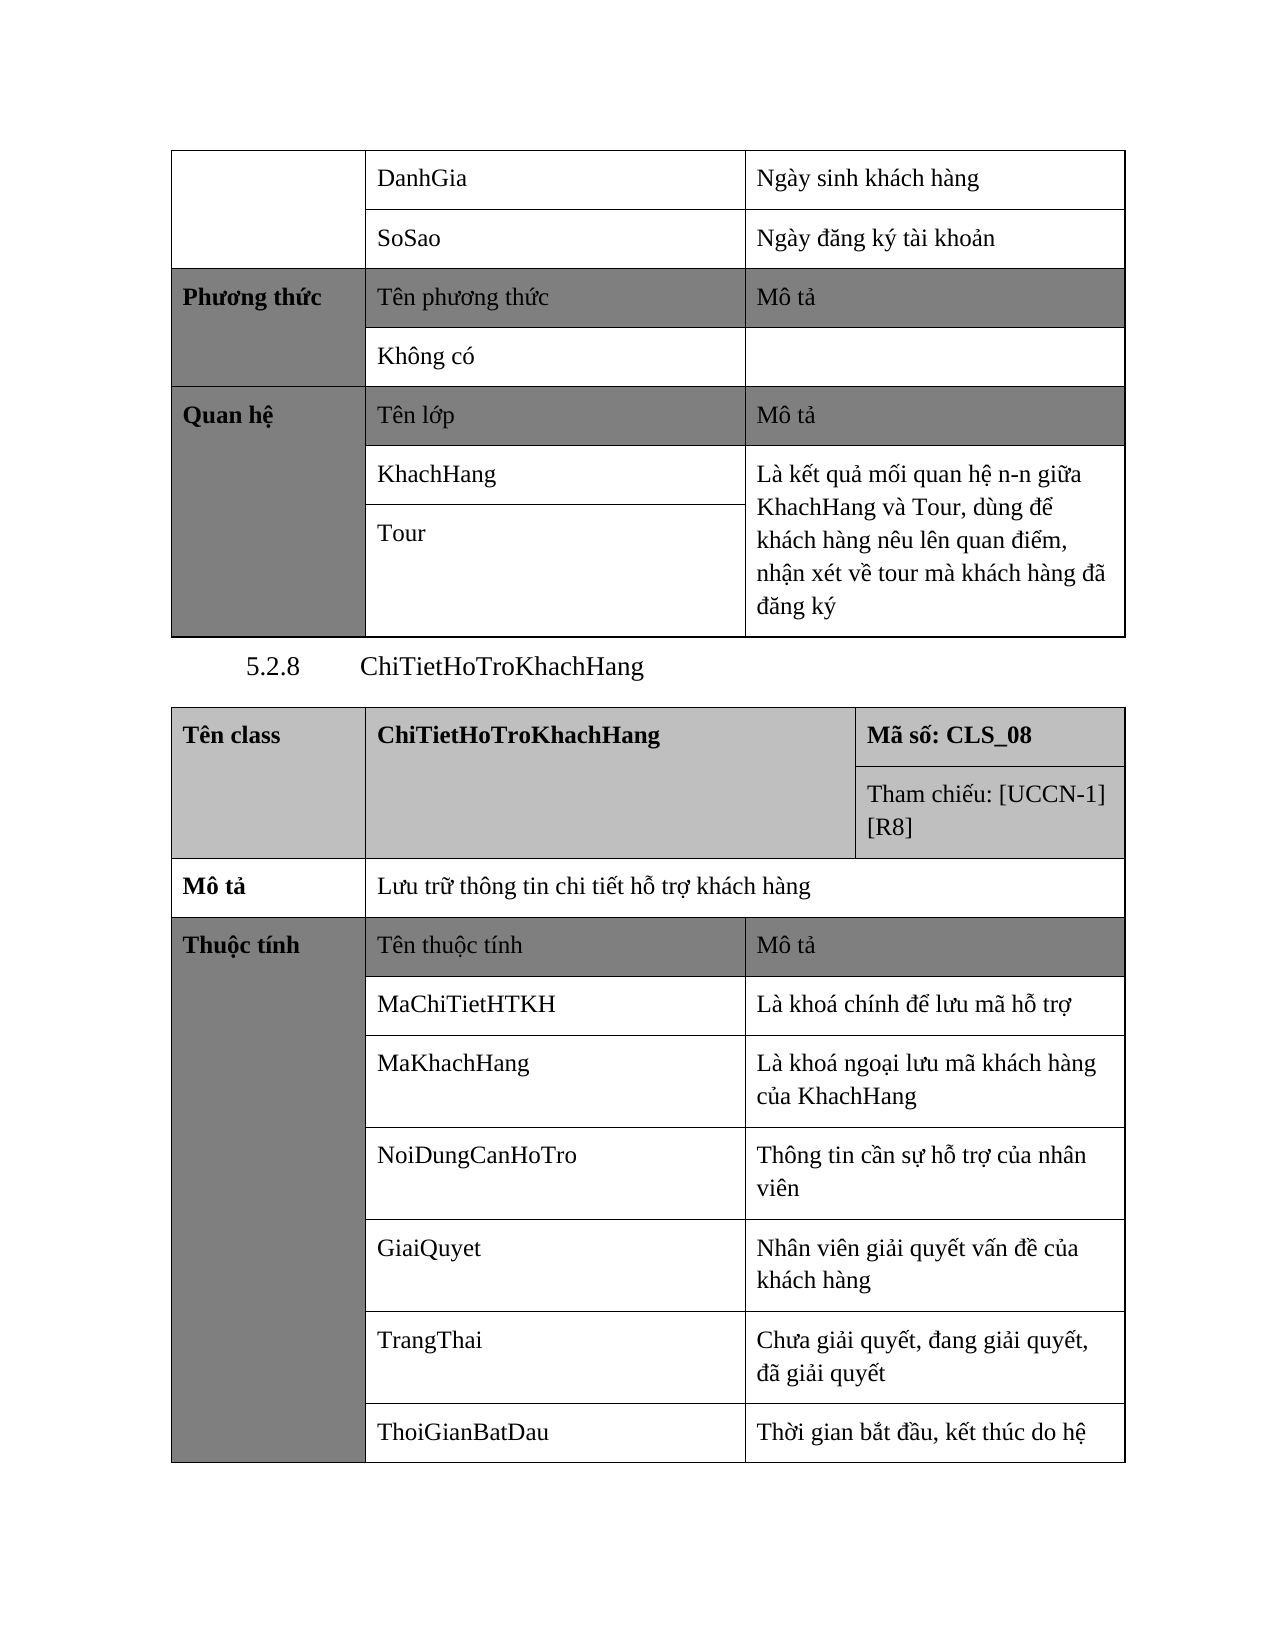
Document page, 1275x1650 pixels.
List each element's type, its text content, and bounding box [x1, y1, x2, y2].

table_cell MaKhachHang [366, 1036, 745, 1127]
table_cell Là kết quả mối quan hệ n-n giữa KhachHang và Tour, dùng để khách hàng nêu lên quan điểm, nhận xét về tour mà khách hàng đã đăng ký [746, 446, 1124, 636]
table_header Tên class [172, 708, 365, 858]
table_cell TrangThai [366, 1312, 745, 1403]
table_cell Tên lớp [366, 387, 745, 445]
table_header ChiTietHoTroKhachHang [366, 708, 855, 858]
table_cell SoSao [366, 210, 745, 268]
table_cell Tên thuộc tính [366, 918, 745, 976]
table_cell ThoiGianBatDau [366, 1404, 745, 1462]
table_cell Mô tả [172, 859, 365, 917]
table_cell Tên phương thức [366, 269, 745, 327]
table_cell Ngày đăng ký tài khoản [746, 210, 1124, 268]
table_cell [746, 1404, 1124, 1462]
table_cell DanhGia [366, 151, 745, 209]
table_cell GiaiQuyet [366, 1220, 745, 1311]
table_cell KhachHang [366, 446, 745, 504]
table_cell Tour [366, 505, 745, 636]
table_cell Mô tả [746, 387, 1124, 445]
table_cell Chưa giải quyết, đang giải quyết, đã giải quyết [746, 1312, 1124, 1403]
table_cell [746, 328, 1124, 386]
table_cell Lưu trữ thông tin chi tiết hỗ trợ khách hàng [366, 859, 1124, 917]
table_cell Không có [366, 328, 745, 386]
table_cell Thuộc tính [172, 918, 365, 1462]
table_cell Thông tin cần sự hỗ trợ của nhân viên [746, 1128, 1124, 1219]
table_cell Là khoá ngoại lưu mã khách hàng của KhachHang [746, 1036, 1124, 1127]
table_cell Quan hệ [172, 387, 365, 636]
table_cell Mô tả [746, 269, 1124, 327]
table_cell Tham chiếu: [UCCN-1] [R8] [856, 767, 1124, 858]
table_header Mã số: CLS_08 [856, 708, 1124, 766]
table_cell Mô tả [746, 918, 1124, 976]
table_cell MaChiTietHTKH [366, 977, 745, 1035]
table_cell Ngày sinh khách hàng [746, 151, 1124, 209]
list ChiTietHoTroKhachHang [300, 650, 1125, 681]
table_cell Phương thức [172, 269, 365, 386]
table_cell NoiDungCanHoTro [366, 1128, 745, 1219]
table_cell Nhân viên giải quyết vấn đề của khách hàng [746, 1220, 1124, 1311]
table_cell Là khoá chính để lưu mã hỗ trợ [746, 977, 1124, 1035]
